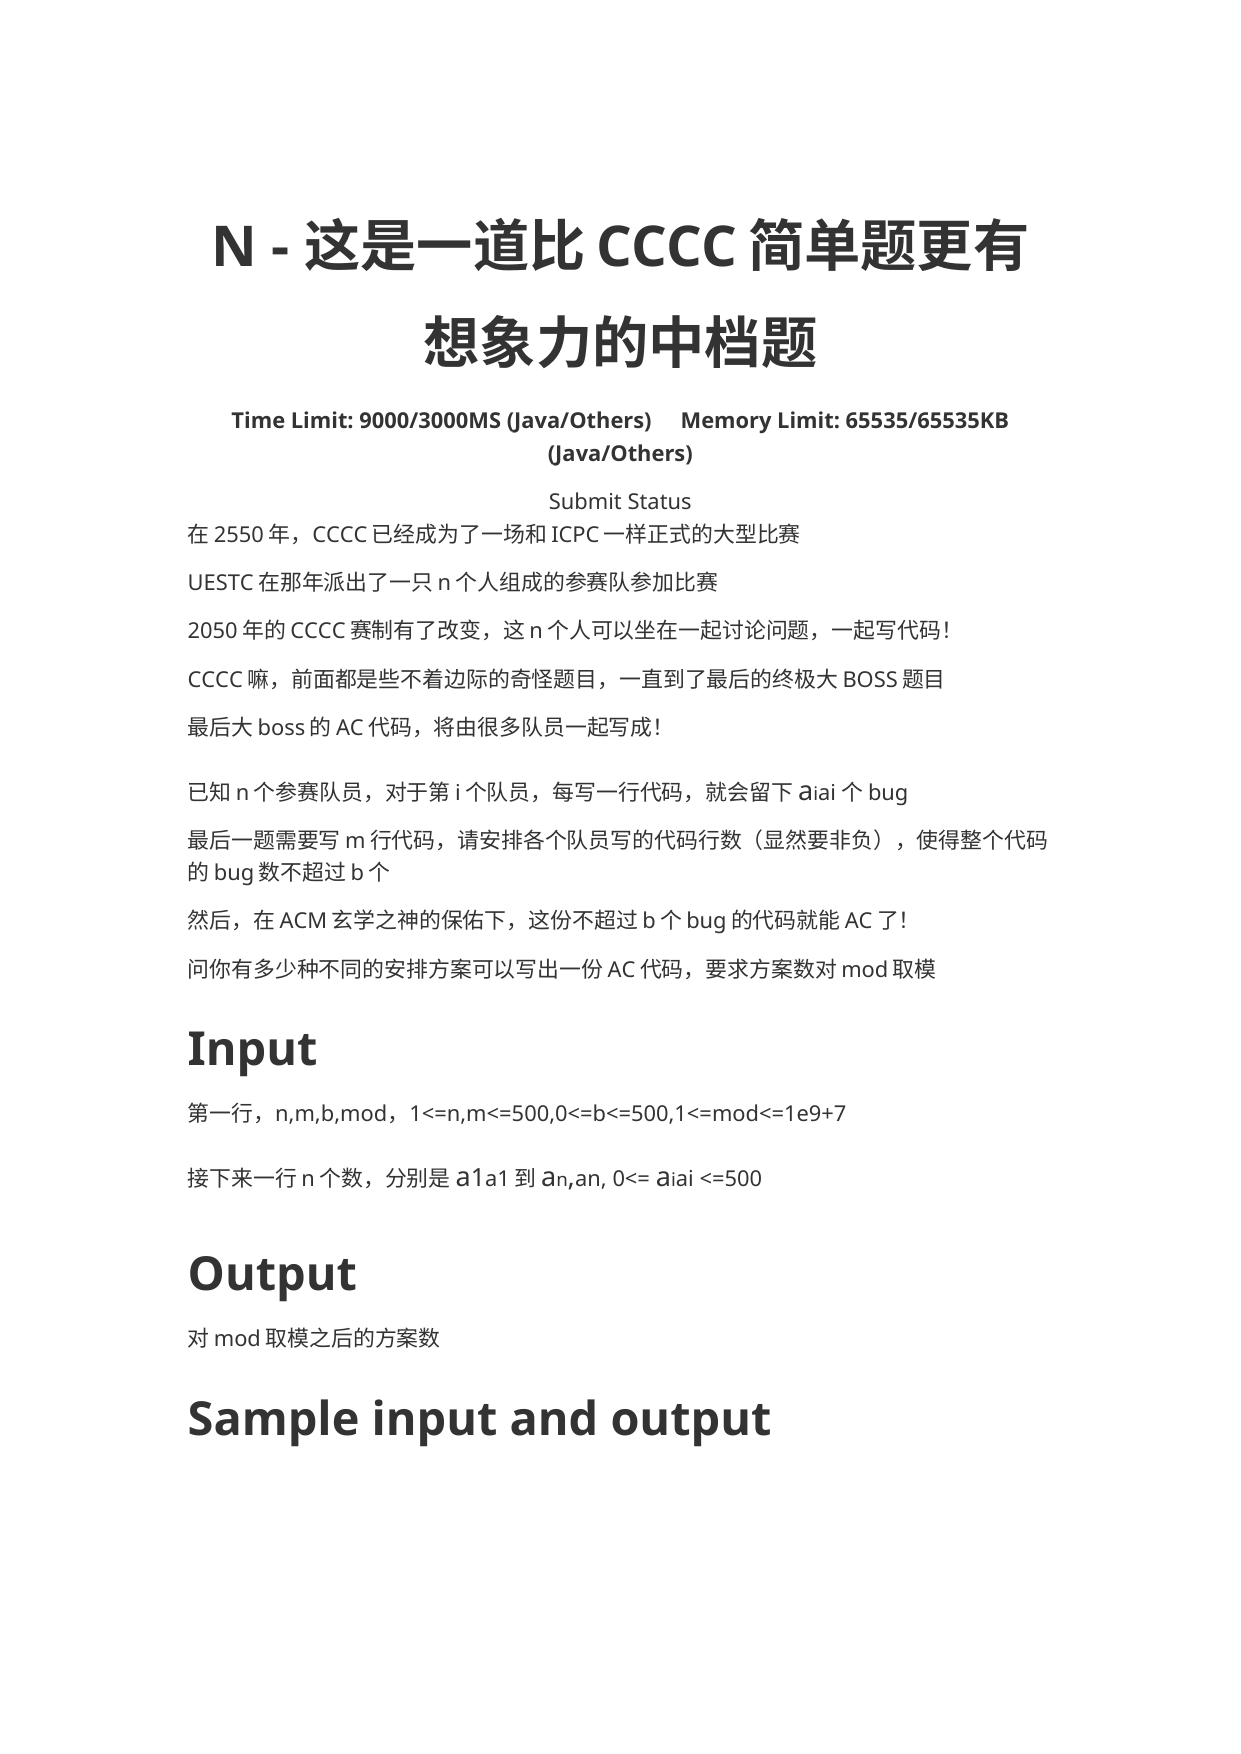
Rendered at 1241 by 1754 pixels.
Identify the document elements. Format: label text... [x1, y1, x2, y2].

subtitle Output [187, 1240, 1053, 1305]
text CCCC嘛，前面都是些不着边际的奇怪题目，一直到了最后的终极大BOSS题目 [187, 661, 1053, 694]
text 接下来一行n个数，分别是 a1a1到 an,an, 0<= aiai <=500 [187, 1144, 1053, 1209]
text 已知n个参赛队员，对于第i个队员，每写一行代码，就会留下 aiai 个bug [187, 758, 1053, 823]
subtitle Time Limit: 9000/3000MS (Java/Others) Memory Limit: 65535/65535KB (Java/Others) [187, 404, 1053, 469]
text 在2550年，CCCC已经成为了一场和ICPC一样正式的大型比赛 [187, 517, 1053, 549]
subtitle N - 这是一道比CCCC简单题更有想象力的中档题 [187, 193, 1053, 388]
text 最后一题需要写m行代码，请安排各个队员写的代码行数（显然要非负），使得整个代码的bug数不超过b个 [187, 823, 1053, 888]
text 最后大boss的AC代码，将由很多队员一起写成！ [187, 709, 1053, 742]
text UESTC在那年派出了一只n个人组成的参赛队参加比赛 [187, 565, 1053, 598]
text 问你有多少种不同的安排方案可以写出一份AC代码，要求方案数对mod取模 [187, 951, 1053, 984]
subtitle Input [187, 1015, 1053, 1080]
text 对mod取模之后的方案数 [187, 1321, 1053, 1353]
text Submit Status [187, 484, 1053, 517]
text 然后，在ACM玄学之神的保佑下，这份不超过b个bug的代码就能AC了！ [187, 903, 1053, 936]
subtitle Sample input and output [187, 1384, 1053, 1449]
text 第一行，n,m,b,mod，1<=n,m<=500,0<=b<=500,1<=mod<=1e9+7 [187, 1096, 1053, 1128]
text 2050年的CCCC赛制有了改变，这n个人可以坐在一起讨论问题，一起写代码！ [187, 613, 1053, 646]
